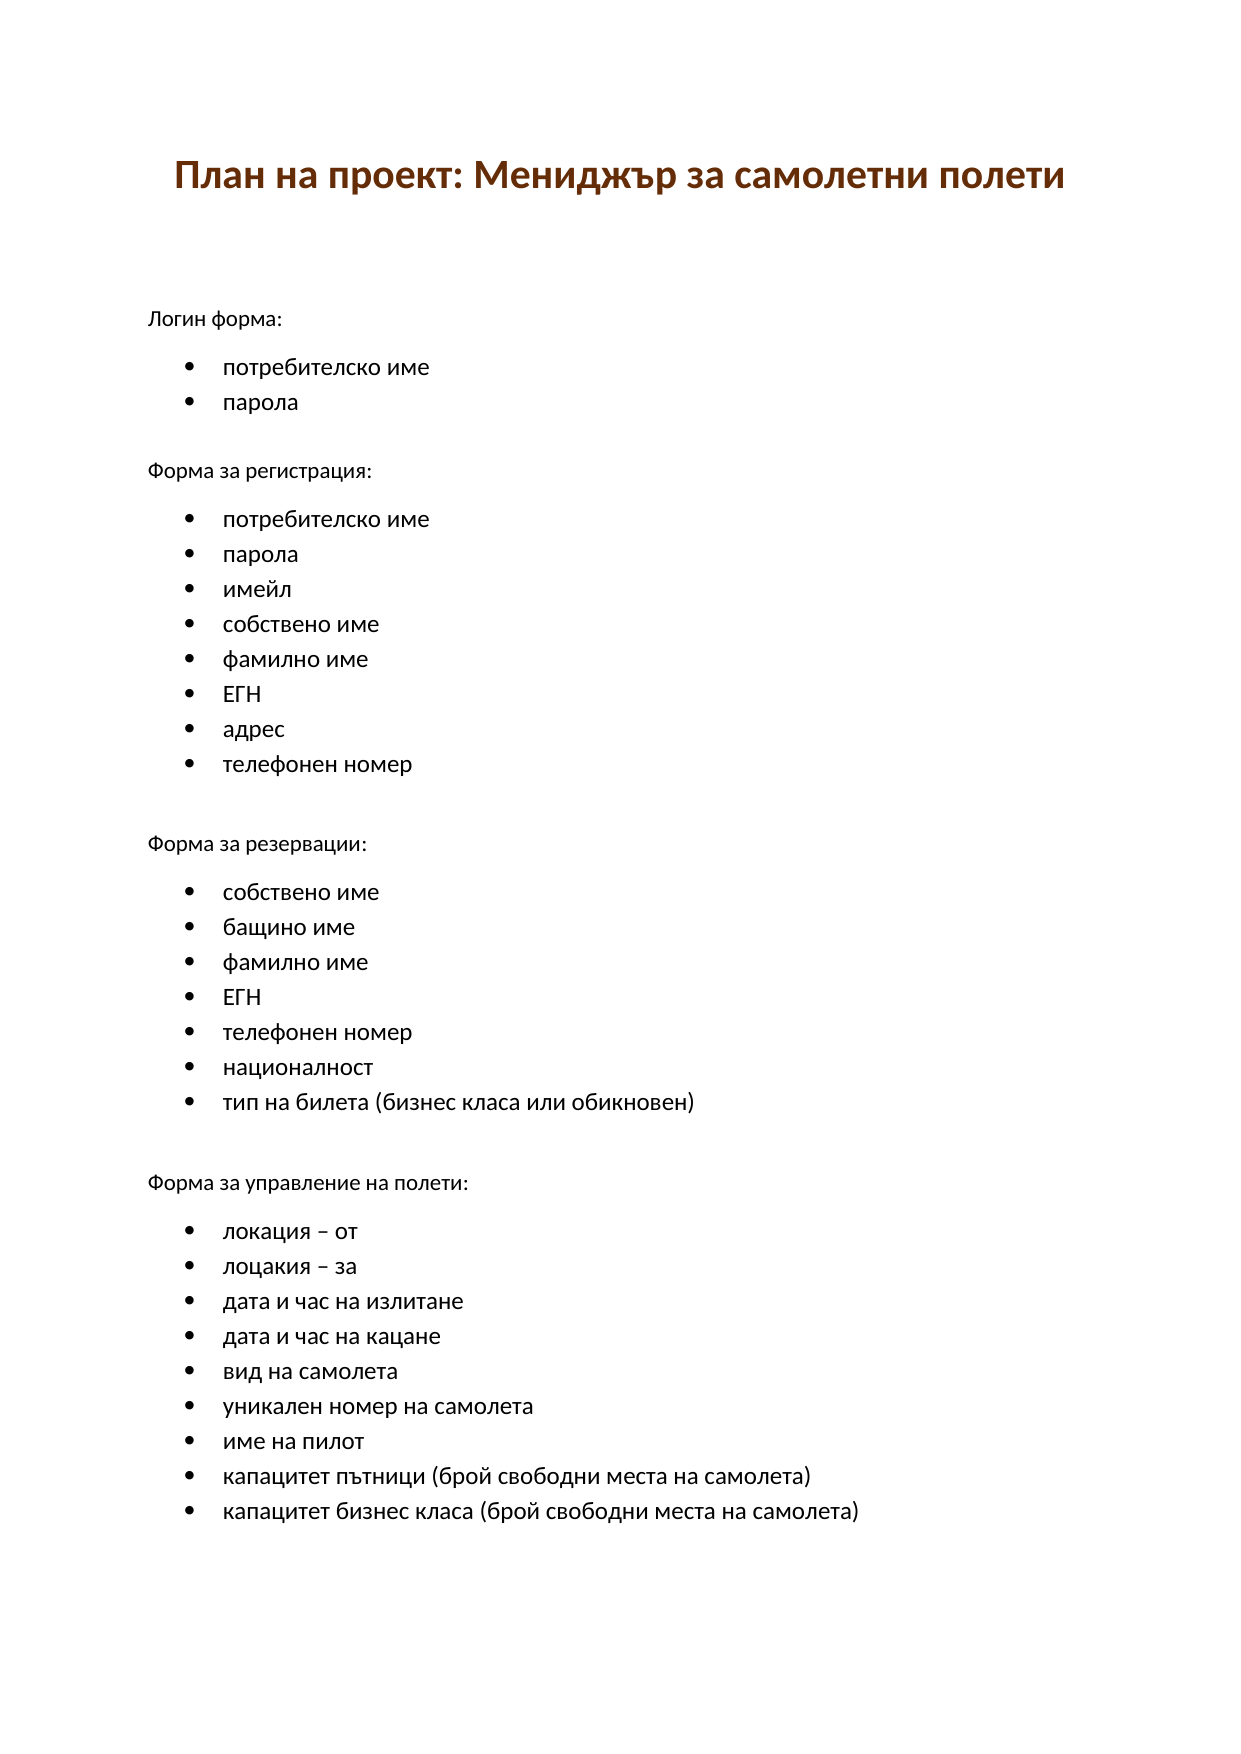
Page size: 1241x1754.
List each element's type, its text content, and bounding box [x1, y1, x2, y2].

list капацитет пътници (брой свободни места на самолета) [185, 1460, 1093, 1491]
text Форма за управление на полети: [148, 1168, 1093, 1196]
list дата и час на излитане [185, 1285, 1093, 1316]
list локация – от [185, 1215, 1093, 1246]
list ЕГН [185, 981, 1093, 1012]
text Форма за регистрация: [148, 456, 1093, 484]
list ЕГН [185, 678, 1093, 708]
text Форма за резервации: [148, 829, 1093, 858]
list телефонен номер [185, 1016, 1093, 1047]
list потребителско име [185, 503, 1093, 533]
list собствено име [185, 608, 1093, 638]
list парола [185, 386, 1093, 416]
list телефонен номер [185, 748, 1093, 778]
list лоцакия – за [185, 1250, 1093, 1281]
text Логин форма: [148, 304, 1093, 332]
list фамилно име [185, 643, 1093, 673]
subtitle План на проект: Мениджър за самолетни полети [148, 148, 1093, 198]
list бащино име [185, 911, 1093, 942]
list вид на самолета [185, 1355, 1093, 1386]
list парола [185, 538, 1093, 568]
list имейл [185, 573, 1093, 603]
list име на пилот [185, 1425, 1093, 1456]
list тип на билета (бизнес класа или обикновен) [185, 1086, 1093, 1117]
list националност [185, 1051, 1093, 1082]
list фамилно име [185, 946, 1093, 977]
list собствено име [185, 876, 1093, 907]
list адрес [185, 713, 1093, 743]
list уникален номер на самолета [185, 1390, 1093, 1421]
list потребителско име [185, 351, 1093, 381]
list дата и час на кацане [185, 1320, 1093, 1351]
list капацитет бизнес класа (брой свободни места на самолета) [185, 1495, 1093, 1526]
